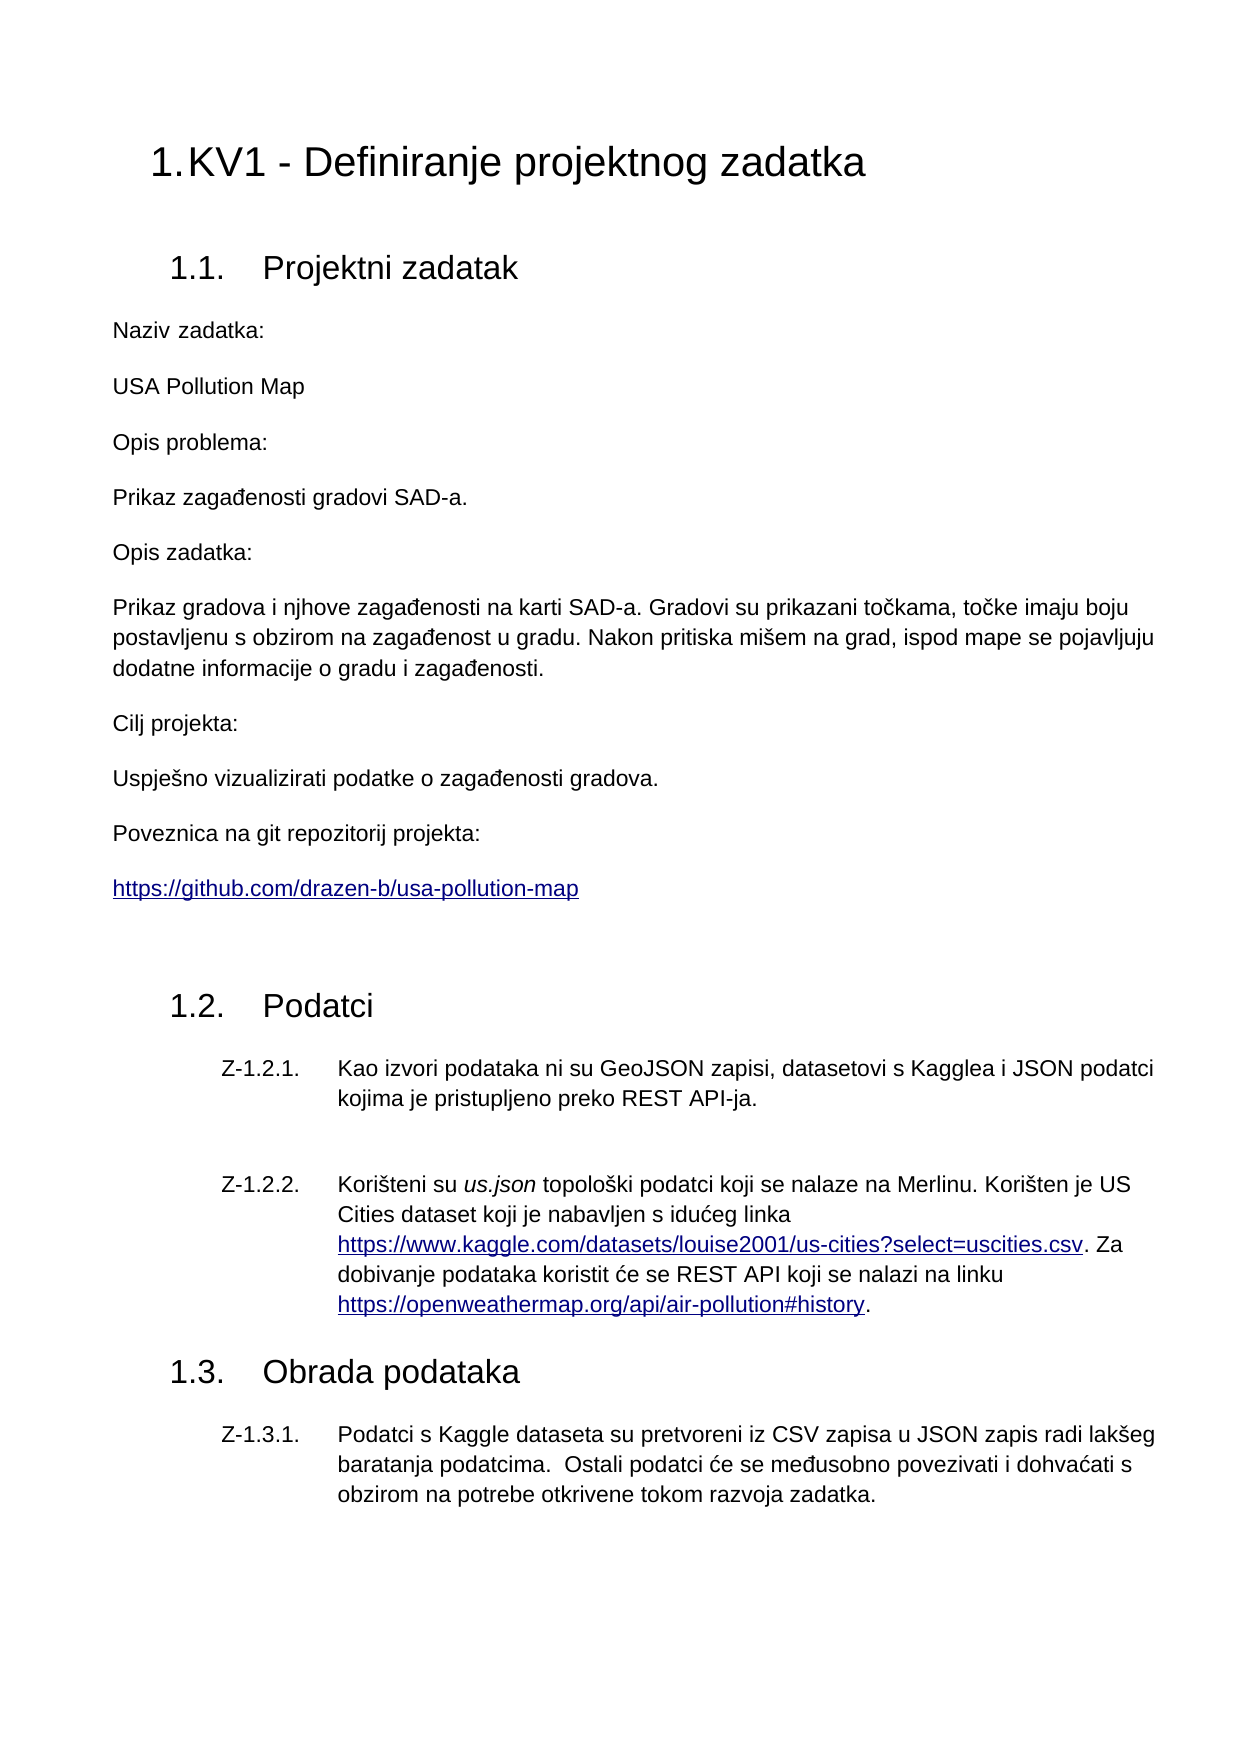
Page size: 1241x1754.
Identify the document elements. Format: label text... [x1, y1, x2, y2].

text Uspješno vizualizirati podatke o zagađenosti gradova. [112, 765, 1165, 791]
text Prikaz gradova i njhove zagađenosti na karti SAD-a. Gradovi su prikazani točkama, točke imaju boju postavljenu s obzirom na zagađenost u gradu. Nakon pritiska mišem na grad, ispod mape se pojavljuju dodatne informacije o gradu i zagađenosti. [112, 594, 1165, 681]
text Poveznica na git repozitorij projekta: [112, 820, 1165, 846]
text Prikaz zagađenosti gradovi SAD-a. [112, 484, 1165, 510]
subtitle Podatci [225, 986, 1165, 1024]
list Korišteni su us.json topološki podatci koji se nalaze na Merlinu. Korišten je US Cities dataset koji je nabavljen s idućeg linka https://www.kaggle.com/datasets/louise2001/us-cities?select=uscities.csv. Za dobivanje podataka koristit će se REST API koji se nalazi na linku https://openweathermap.org/api/air-pollution#history. [300, 1171, 1165, 1348]
list Podatci s Kaggle dataseta su pretvoreni iz CSV zapisa u JSON zapis radi lakšeg baratanja podatcima. Ostali podatci će se međusobno povezivati i dohvaćati s obzirom na potrebe otkrivene tokom razvoja zadatka. [300, 1421, 1165, 1538]
text https://github.com/drazen-b/usa-pollution-map [112, 875, 1165, 902]
text Cilj projekta: [112, 710, 1165, 736]
text Naziv zadatka: [112, 317, 1165, 343]
text Opis zadatka: [112, 539, 1165, 565]
text USA Pollution Map [112, 373, 1165, 399]
subtitle Obrada podataka [225, 1352, 1165, 1390]
text Opis problema: [112, 428, 1165, 455]
subtitle KV1 - Definiranje projektnog zadatka [150, 137, 1165, 241]
list Kao izvori podataka ni su GeoJSON zapisi, datasetovi s Kagglea i JSON podatci kojima je pristupljeno preko REST API-ja. [300, 1055, 1165, 1111]
subtitle Projektni zadatak [225, 248, 1165, 286]
